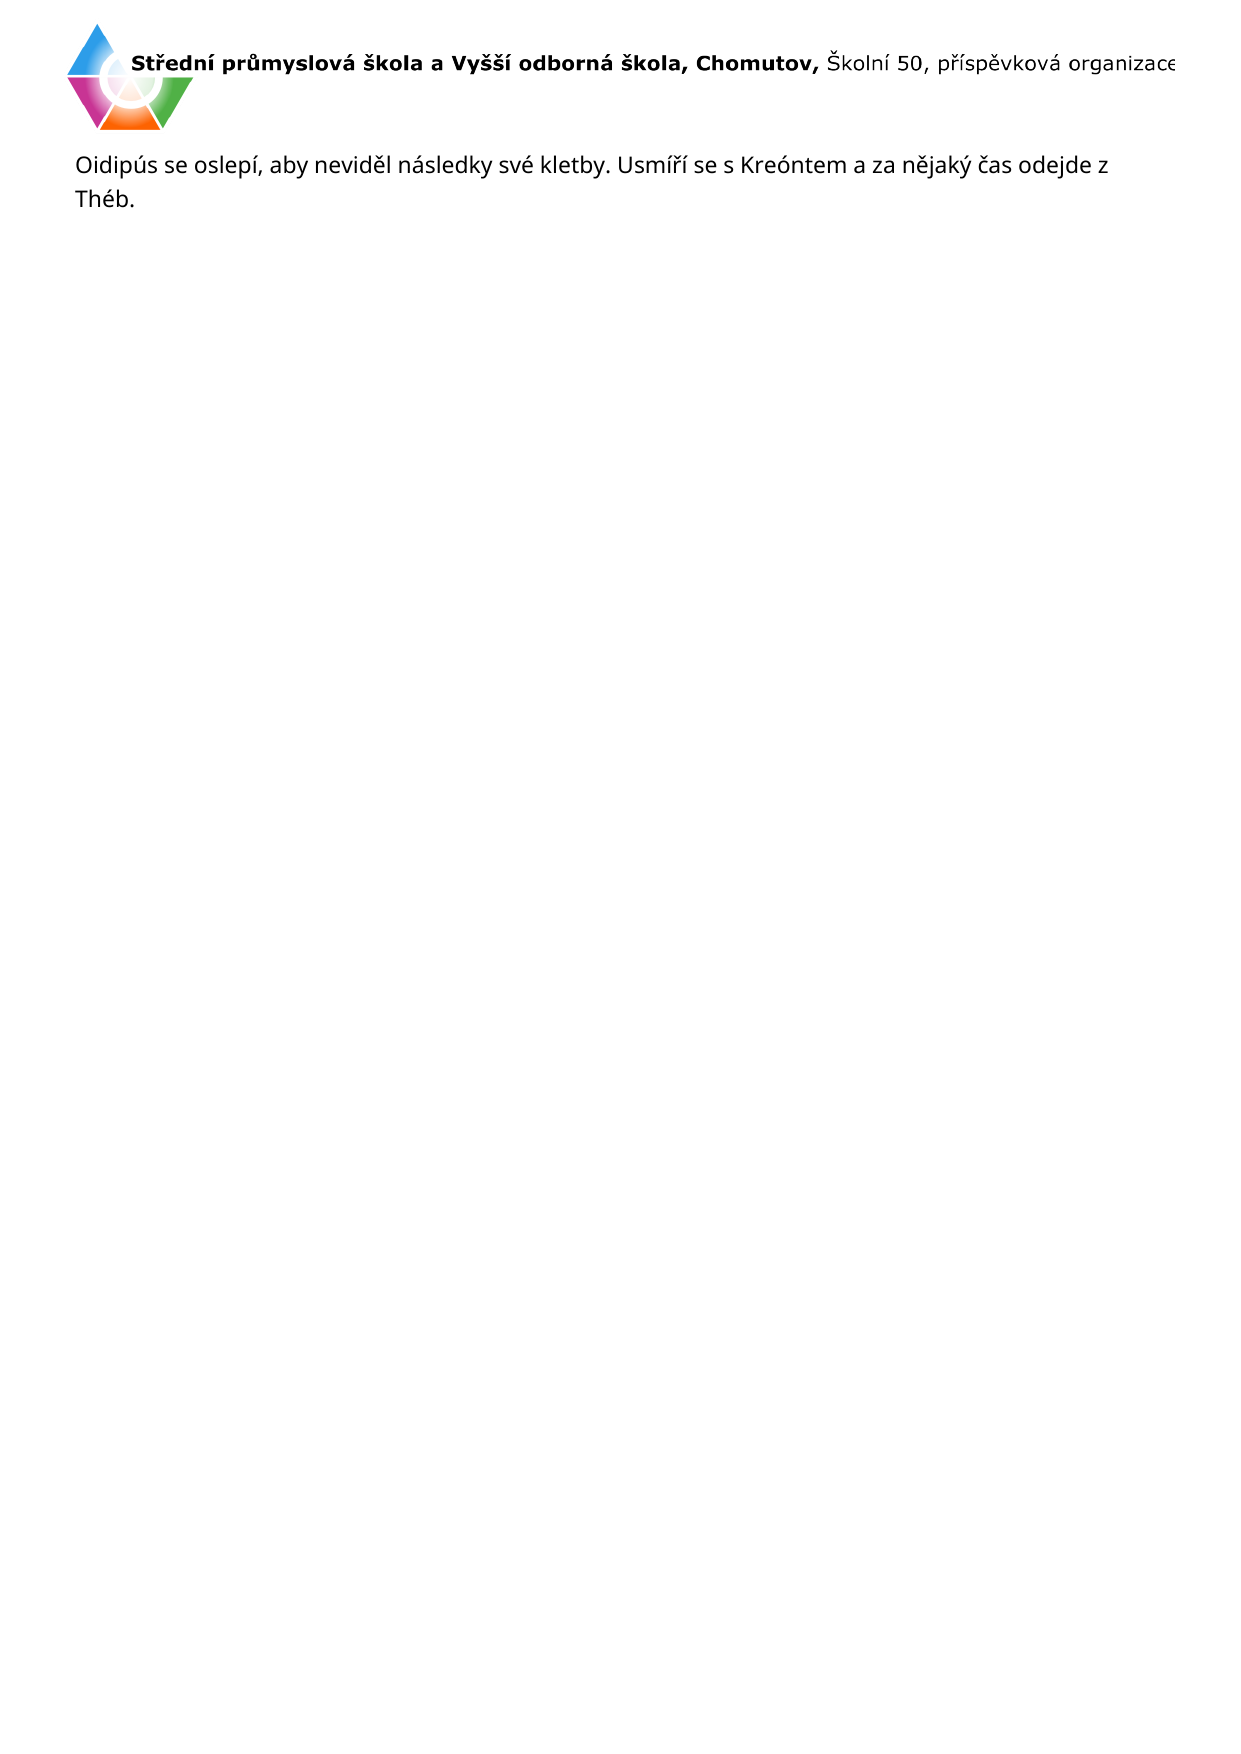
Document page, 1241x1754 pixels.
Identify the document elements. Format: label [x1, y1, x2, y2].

text [75, 149, 1165, 214]
picture [62, 18, 1174, 134]
